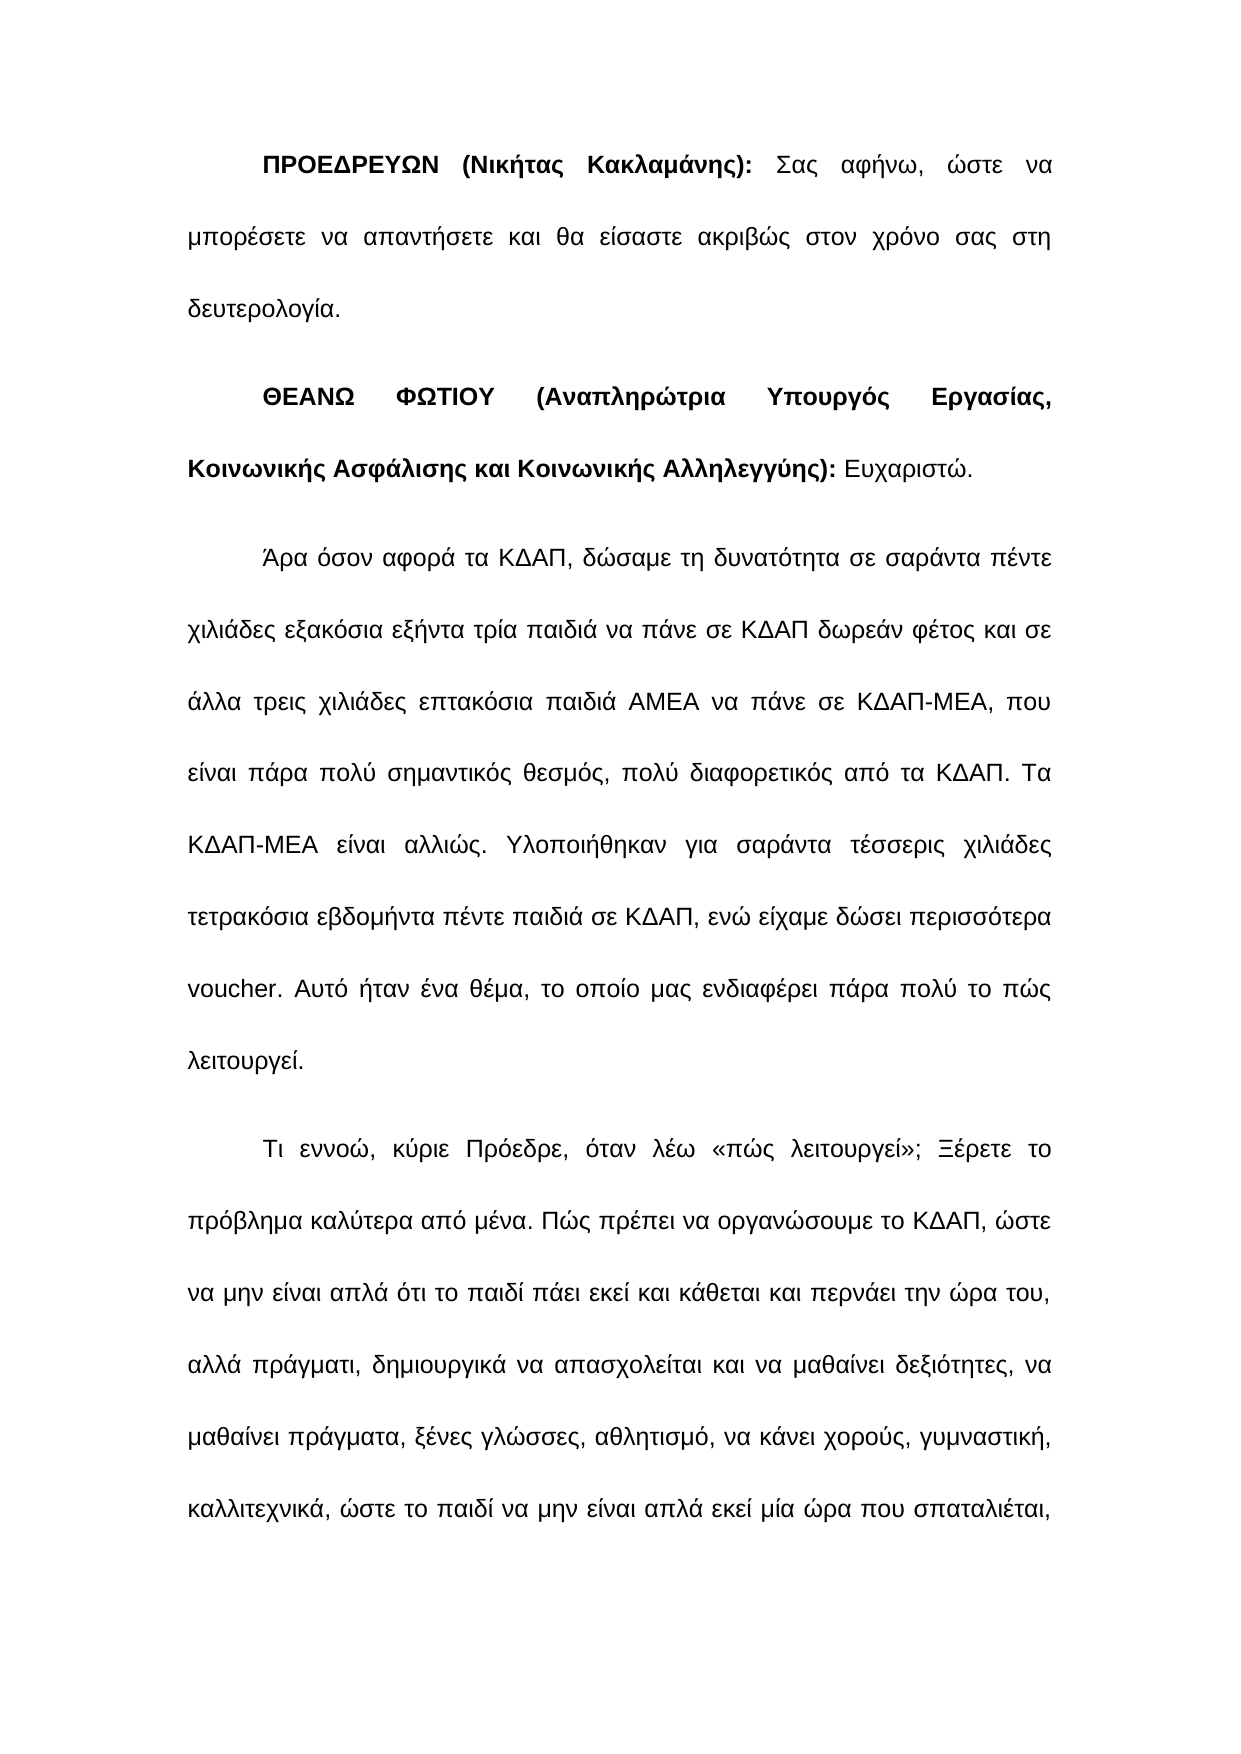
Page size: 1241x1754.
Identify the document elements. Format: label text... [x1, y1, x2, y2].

text ΠΡΟΕΔΡΕΥΩΝ (Νικήτας Κακλαμάνης): Σας αφήνω, ώστε να μπορέσετε να απαντήσετε και θα είσαστε ακριβώς στον χρόνο σας στη δευτερολογία. [187, 150, 1053, 322]
text Άρα όσον αφορά τα ΚΔΑΠ, δώσαμε τη δυνατότητα σε σαράντα πέντε χιλιάδες εξακόσια εξήντα τρία παιδιά να πάνε σε ΚΔΑΠ δωρεάν φέτος και σε άλλα τρεις χιλιάδες επτακόσια παιδιά ΑΜΕΑ να πάνε σε ΚΔΑΠ-ΜΕΑ, που είναι πάρα πολύ σημαντικός θεσμός, πολύ διαφορετικός από τα ΚΔΑΠ. Τα ΚΔΑΠ-ΜΕΑ είναι αλλιώς. Υλοποιήθηκαν για σαράντα τέσσερις χιλιάδες τετρακόσια εβδομήντα πέντε παιδιά σε ΚΔΑΠ, ενώ είχαμε δώσει περισσότερα voucher. Αυτό ήταν ένα θέμα, το οποίο μας ενδιαφέρει πάρα πολύ το πώς λειτουργεί. [187, 543, 1053, 1074]
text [187, 1134, 1053, 1522]
text ΘΕΑΝΩ ΦΩΤΙΟΥ (Αναπληρώτρια Υπουργός Εργασίας, Κοινωνικής Ασφάλισης και Κοινωνικής Αλληλεγγύης): Ευχαριστώ. [187, 382, 1053, 483]
